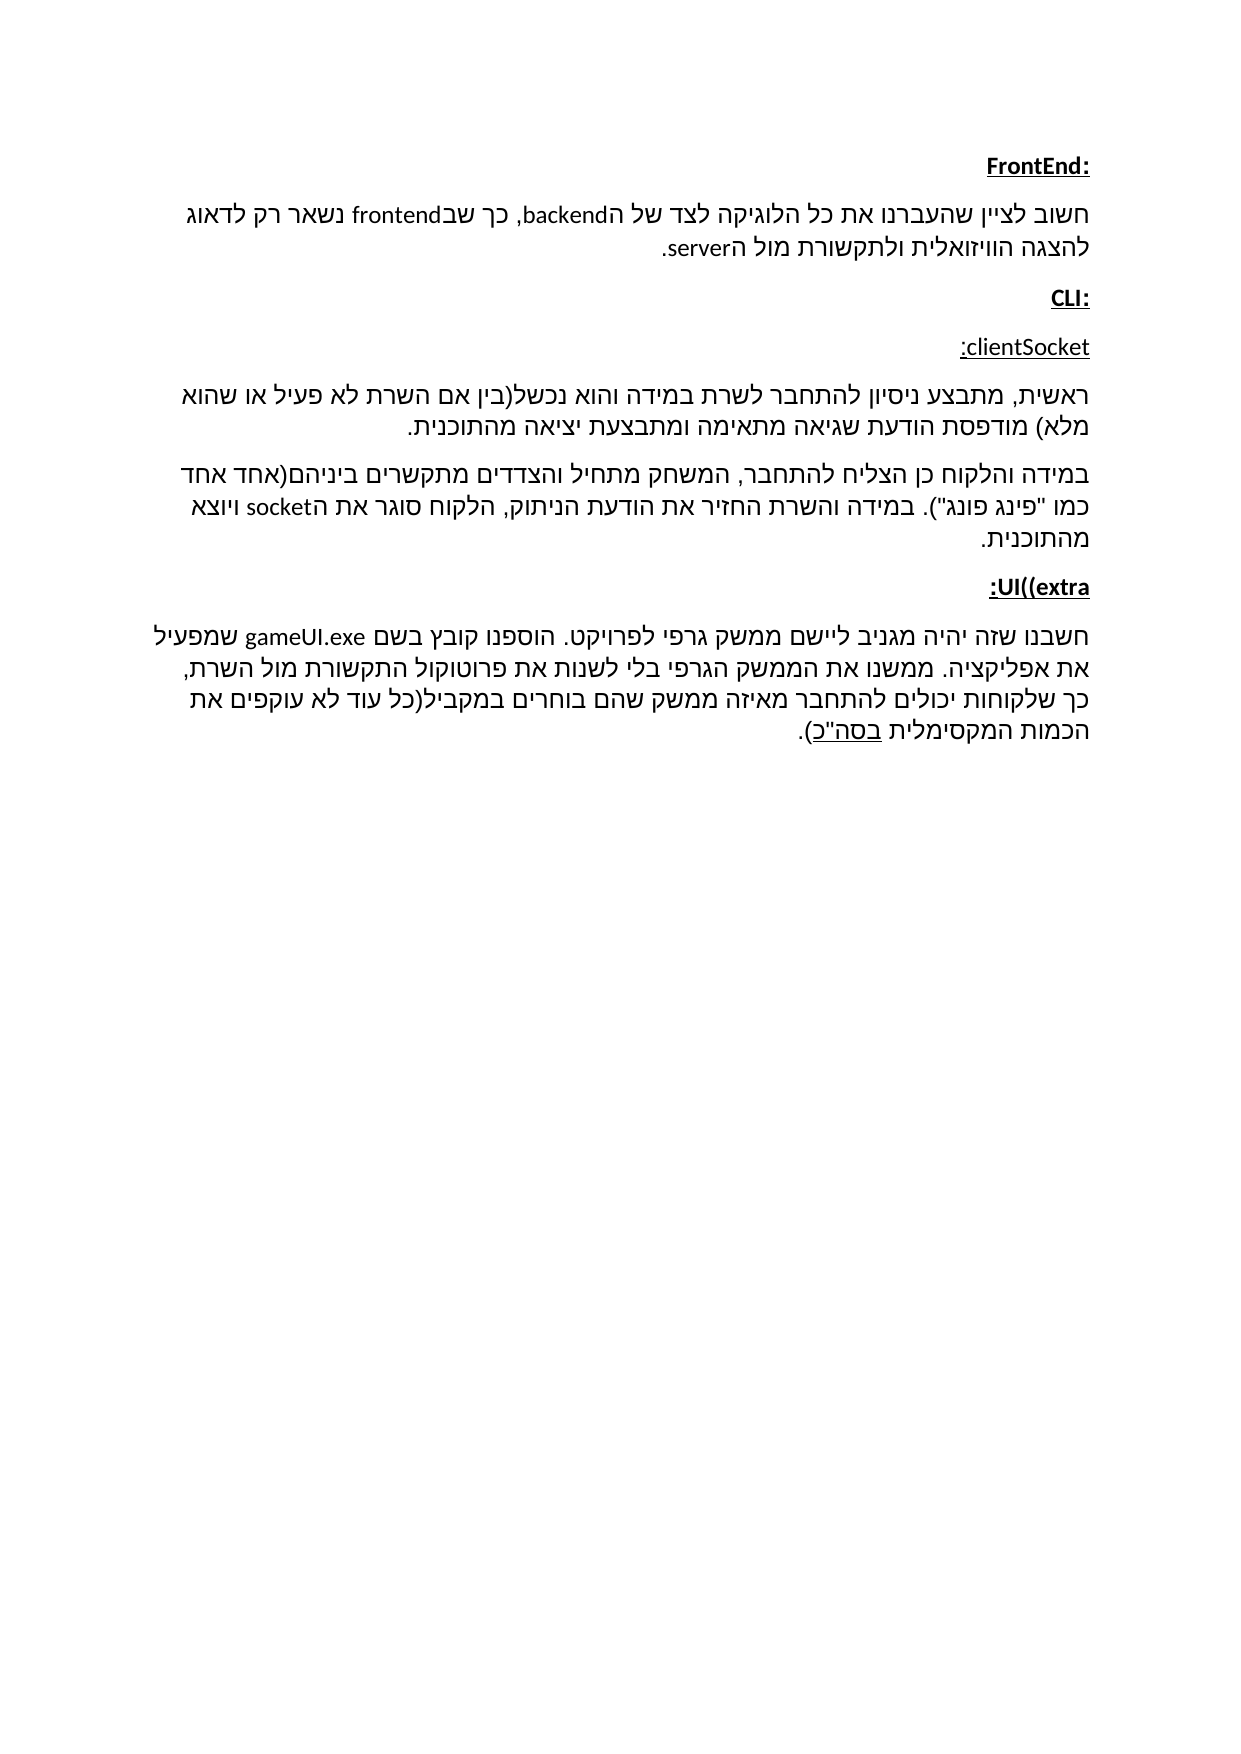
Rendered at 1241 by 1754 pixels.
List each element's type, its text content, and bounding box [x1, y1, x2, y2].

text במידה והלקוח כן הצליח להתחבר, המשחק מתחיל והצדדים מתקשרים ביניהם(אחד אחד כמו "פינג פונג"). במידה והשרת החזיר את הודעת הניתוק, הלקוח סוגר את הsocket ויוצא מהתוכנית. [150, 460, 1090, 552]
text :FrontEnd [150, 150, 1090, 181]
text clientSocket: [150, 332, 1090, 362]
text UI((extra: [150, 571, 1090, 602]
text חשבנו שזה יהיה מגניב ליישם ממשק גרפי לפרויקט. הוספנו קובץ בשם gameUI.exe שמפעיל את אפליקציה. ממשנו את הממשק הגרפי בלי לשנות את פרוטוקול התקשורת מול השרת, כך שלקוחות יכולים להתחבר מאיזה ממשק שהם בוחרים במקביל(כל עוד לא עוקפים את הכמות המקסימלית בסה"כ). [150, 621, 1090, 745]
text ראשית, מתבצע ניסיון להתחבר לשרת במידה והוא נכשל(בין אם השרת לא פעיל או שהוא מלא) מודפסת הודעת שגיאה מתאימה ומתבצעת יציאה מהתוכנית. [150, 381, 1090, 441]
text :CLI [150, 282, 1090, 312]
text חשוב לציין שהעברנו את כל הלוגיקה לצד של הbackend, כך שבfrontend נשאר רק לדאוג להצגה הוויזואלית ולתקשורת מול הserver. [150, 199, 1090, 263]
